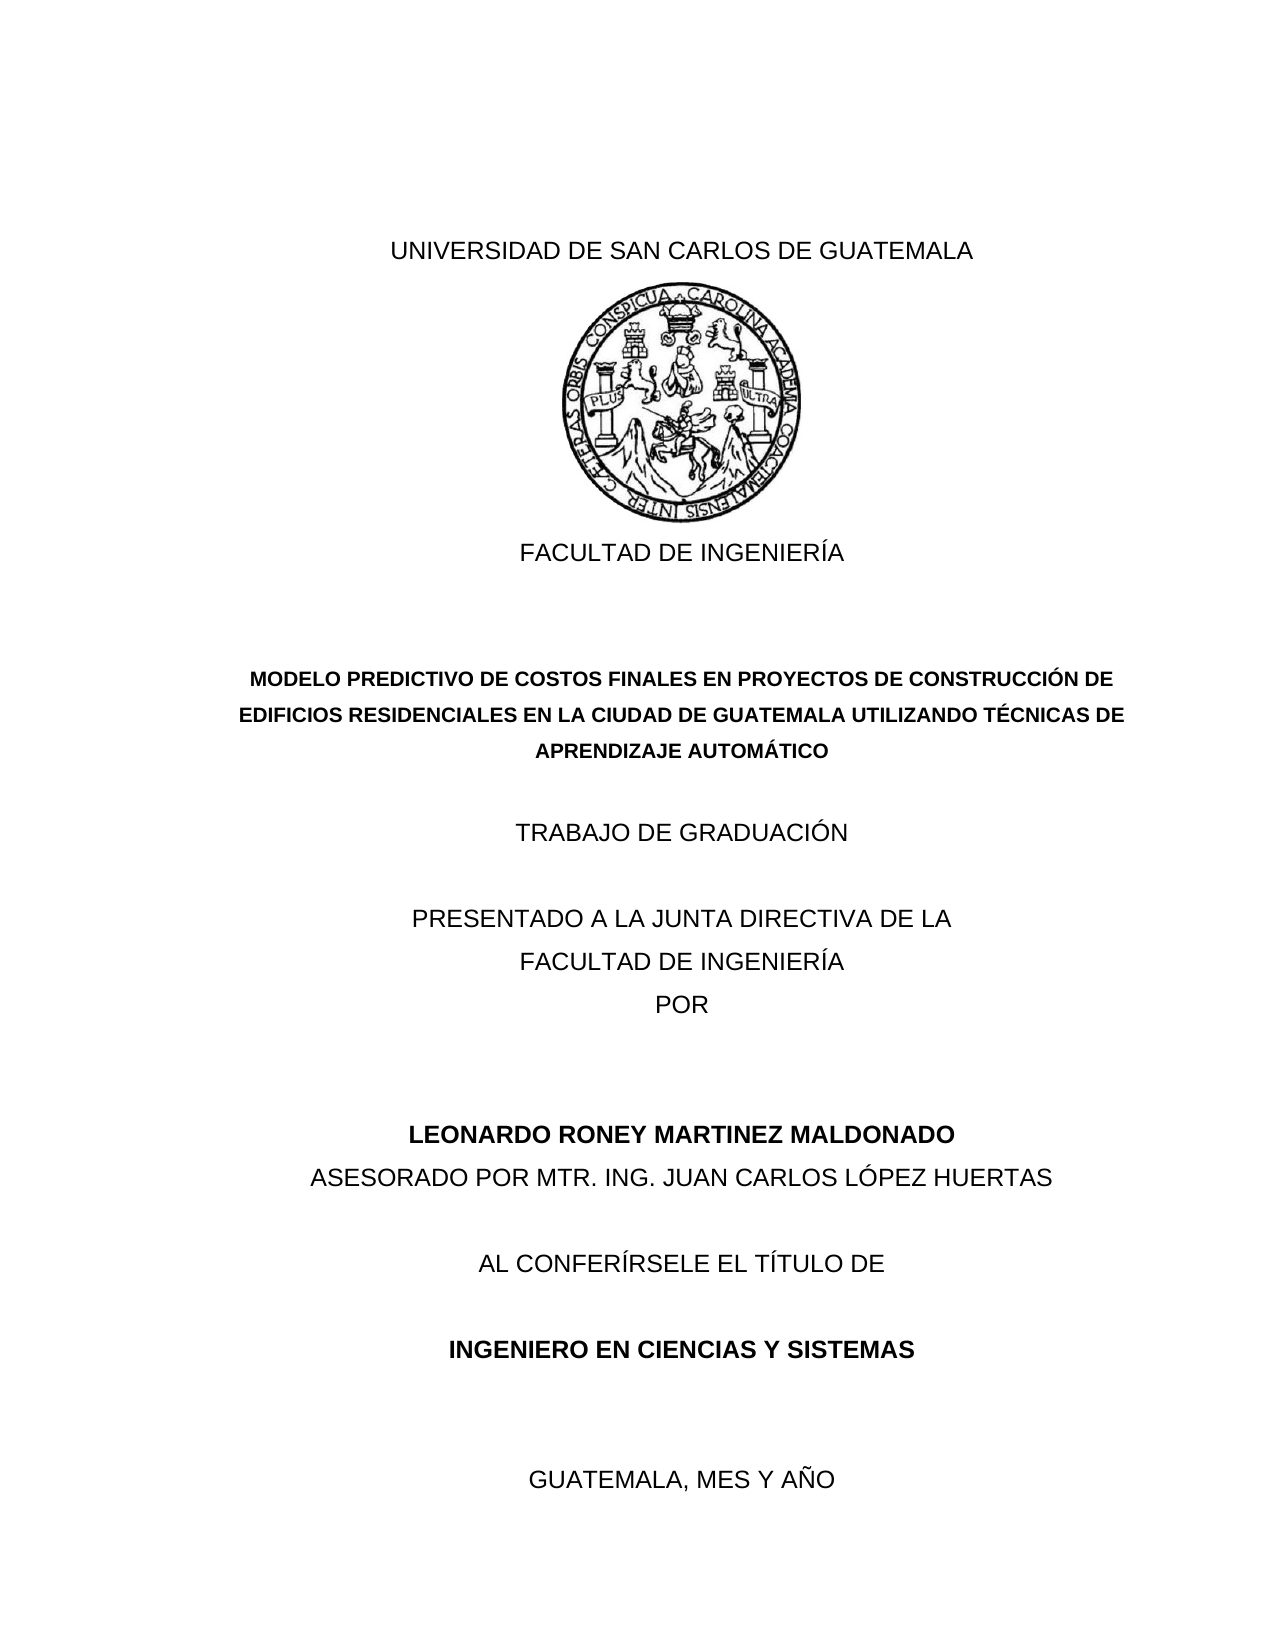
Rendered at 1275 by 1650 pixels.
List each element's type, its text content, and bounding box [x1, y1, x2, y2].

text GUATEMALA, MES Y AÑO [236, 1465, 1127, 1493]
picture [560, 279, 804, 524]
text PRESENTADO A LA JUNTA DIRECTIVA DE LA [236, 904, 1127, 933]
text INGENIERO EN CIENCIAS Y SISTEMAS [236, 1335, 1127, 1364]
text FACULTAD DE INGENIERÍA [236, 947, 1127, 976]
text FACULTAD DE INGENIERÍA [236, 537, 1127, 566]
text UNIVERSIDAD DE SAN CARLOS DE GUATEMALA [236, 236, 1127, 265]
text TRABAJO DE GRADUACIÓN [236, 818, 1127, 847]
text ASESORADO POR MTR. ING. JUAN CARLOS LÓPEZ HUERTAS [236, 1163, 1127, 1192]
text MODELO PREDICTIVO DE COSTOS FINALES EN PROYECTOS DE CONSTRUCCIÓN DE EDIFICIOS RESIDENCIALES EN LA CIUDAD DE GUATEMALA UTILIZANDO TÉCNICAS DE APRENDIZAJE AUTOMÁTICO [236, 667, 1127, 763]
text POR [236, 990, 1127, 1019]
text LEONARDO RONEY MARTINEZ MALDONADO [236, 1120, 1127, 1148]
text AL CONFERÍRSELE EL TÍTULO DE [236, 1249, 1127, 1278]
